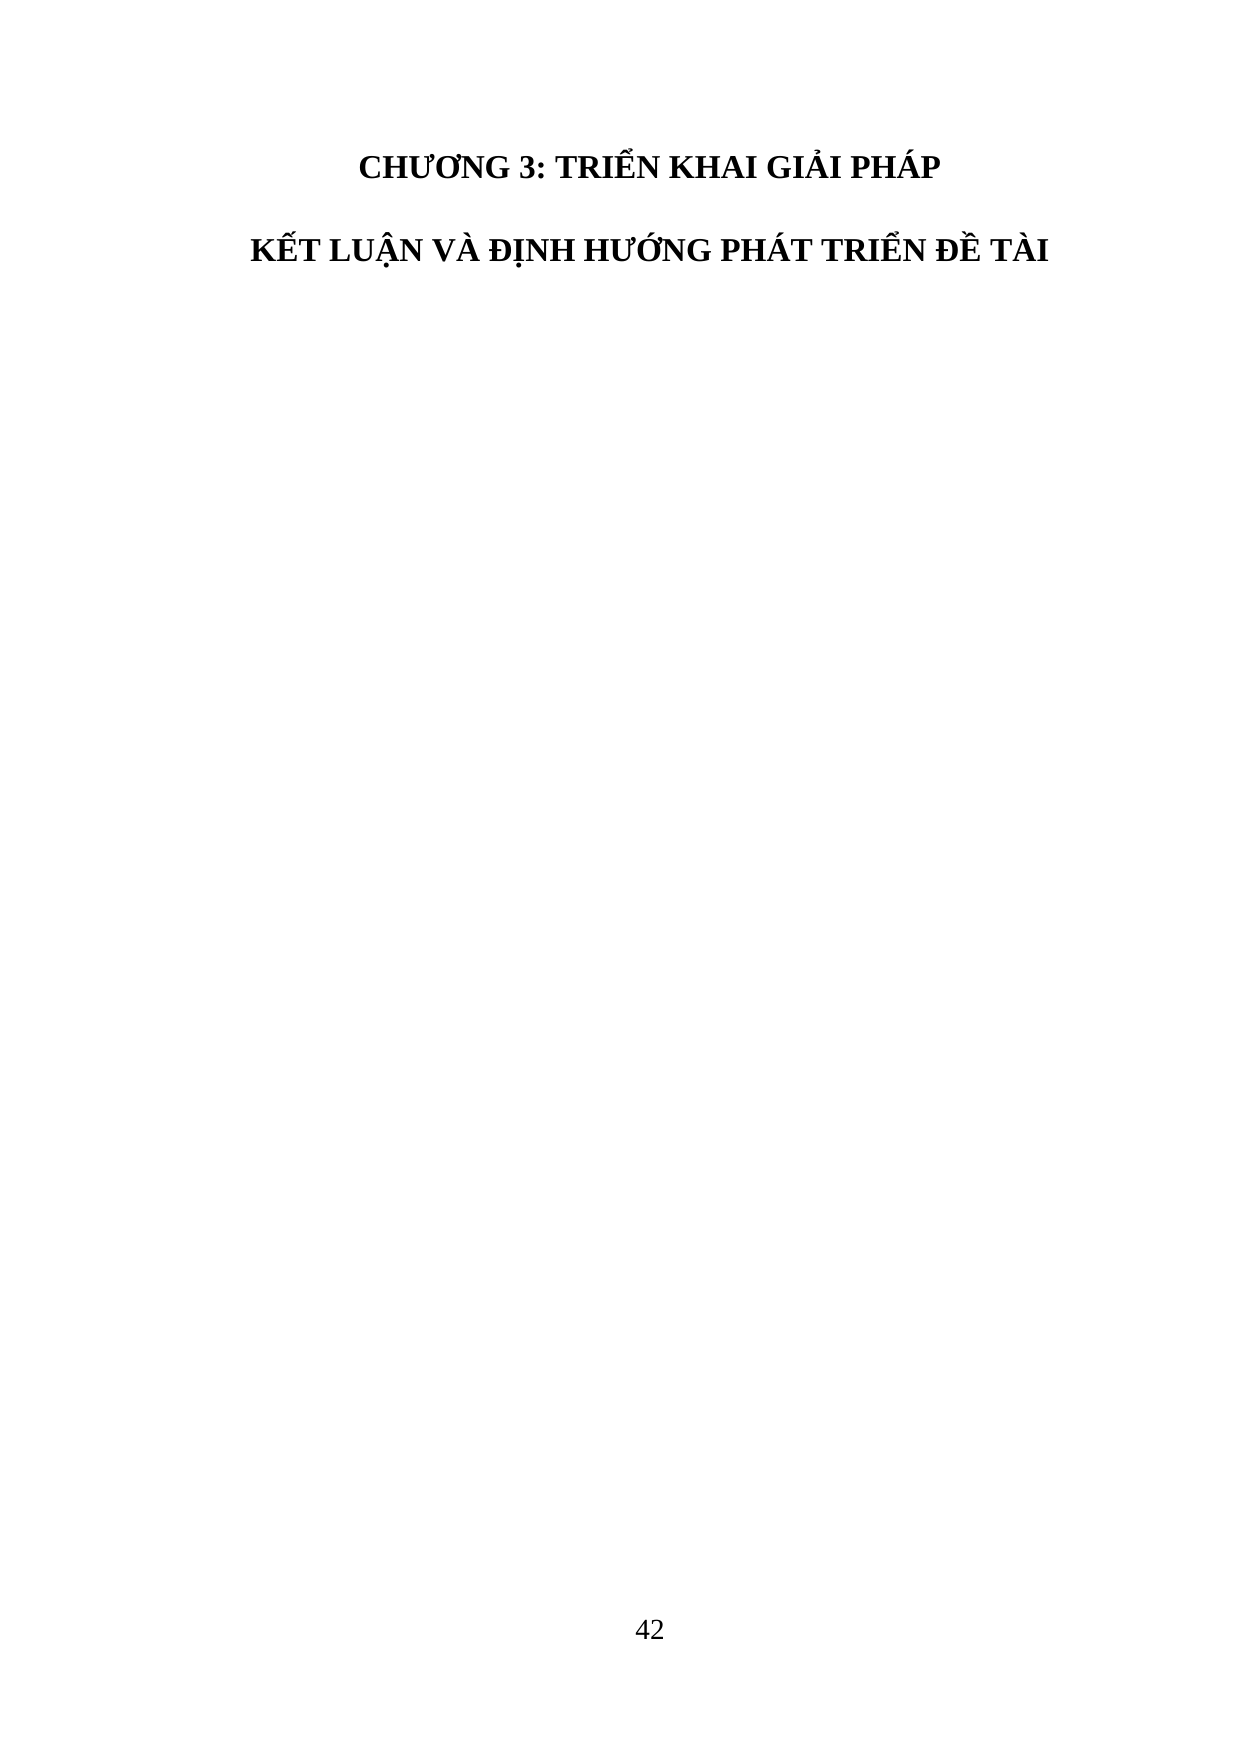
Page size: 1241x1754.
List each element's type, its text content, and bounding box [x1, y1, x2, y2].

subtitle Chương 3: Triển khai giải pháp [177, 148, 1122, 186]
subtitle Kết luận và định hướng phát triển đề tài [177, 230, 1122, 268]
